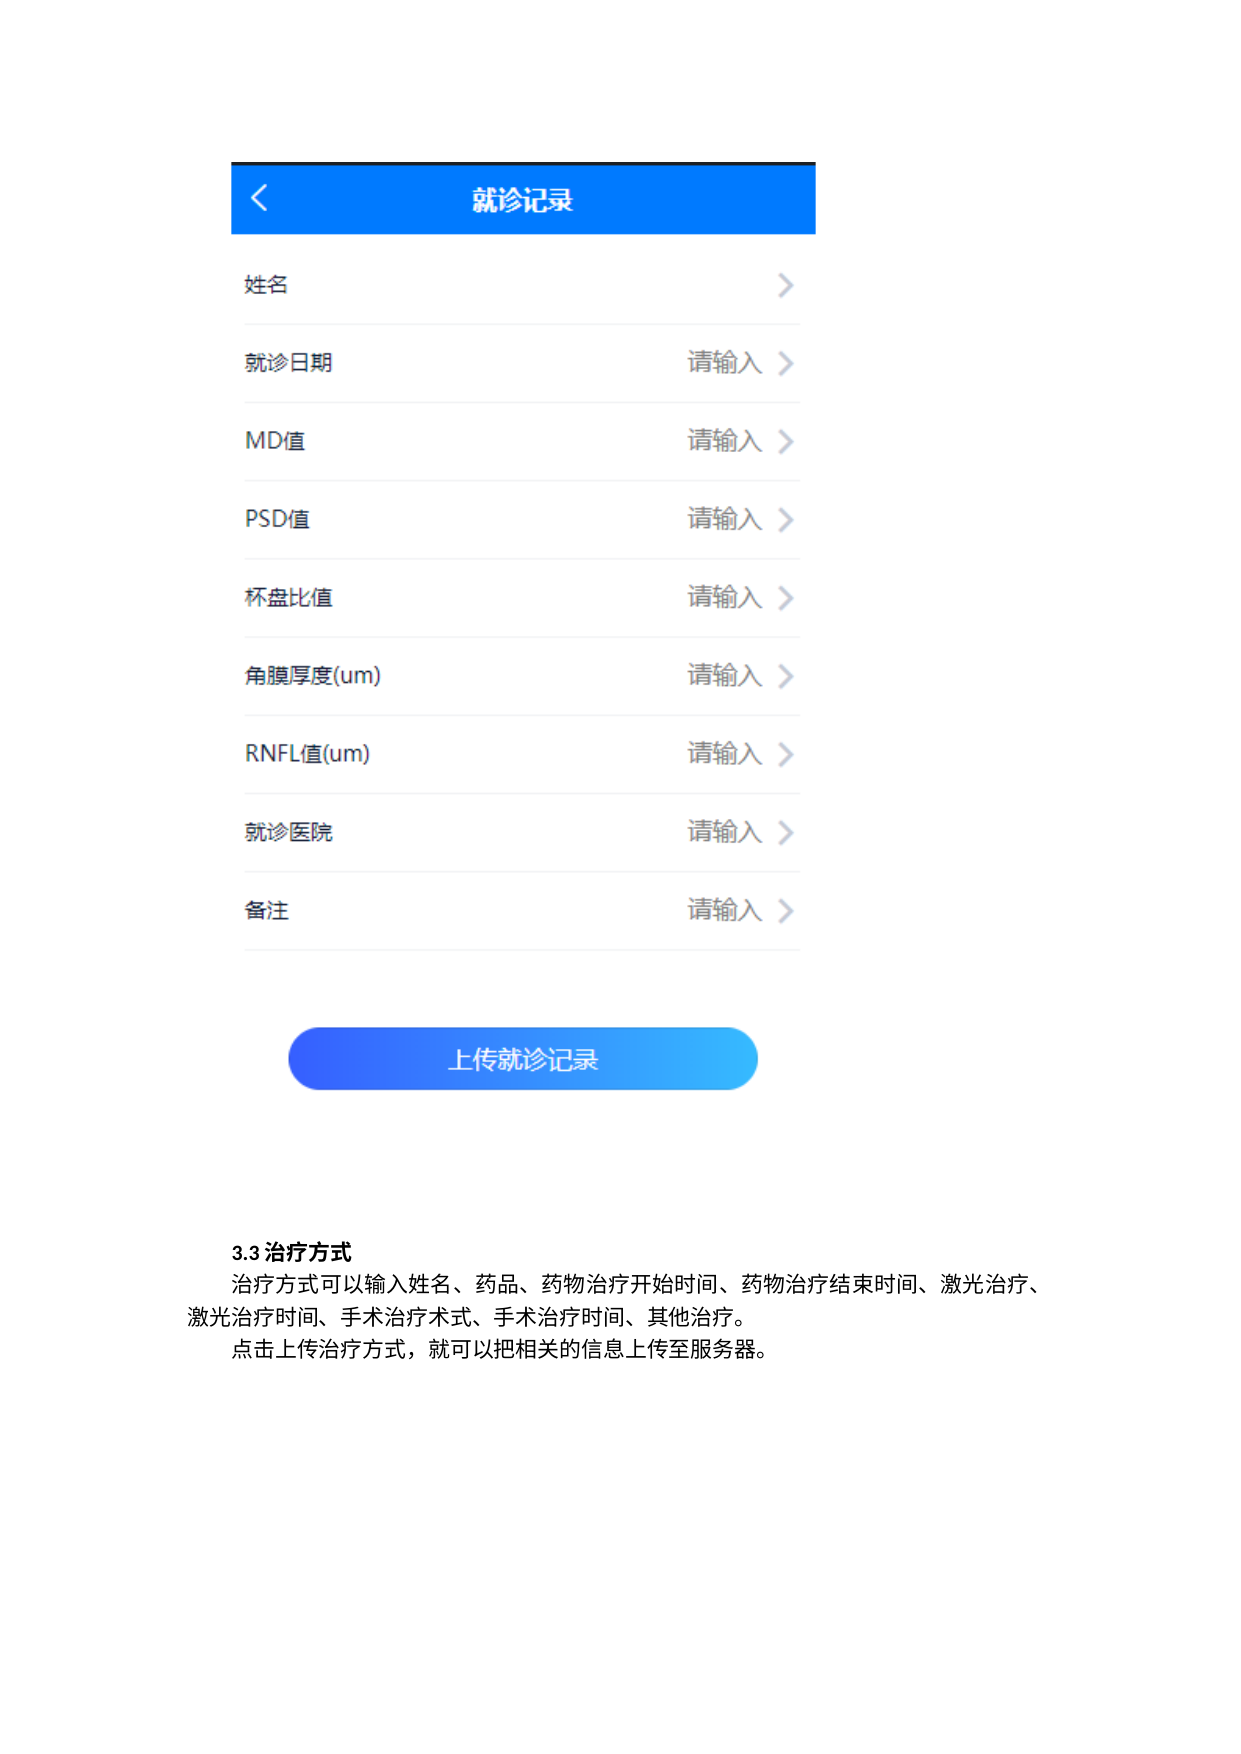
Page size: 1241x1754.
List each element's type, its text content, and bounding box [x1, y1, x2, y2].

list 3.3 治疗方式 [187, 1234, 1053, 1267]
picture [231, 162, 816, 1206]
list 治疗方式可以输入姓名、药品、药物治疗开始时间、药物治疗结束时间、激光治疗、激光治疗时间、手术治疗术式、手术治疗时间、其他治疗。 [187, 1267, 1053, 1332]
list 点击上传治疗方式，就可以把相关的信息上传至服务器。 [187, 1332, 1053, 1364]
